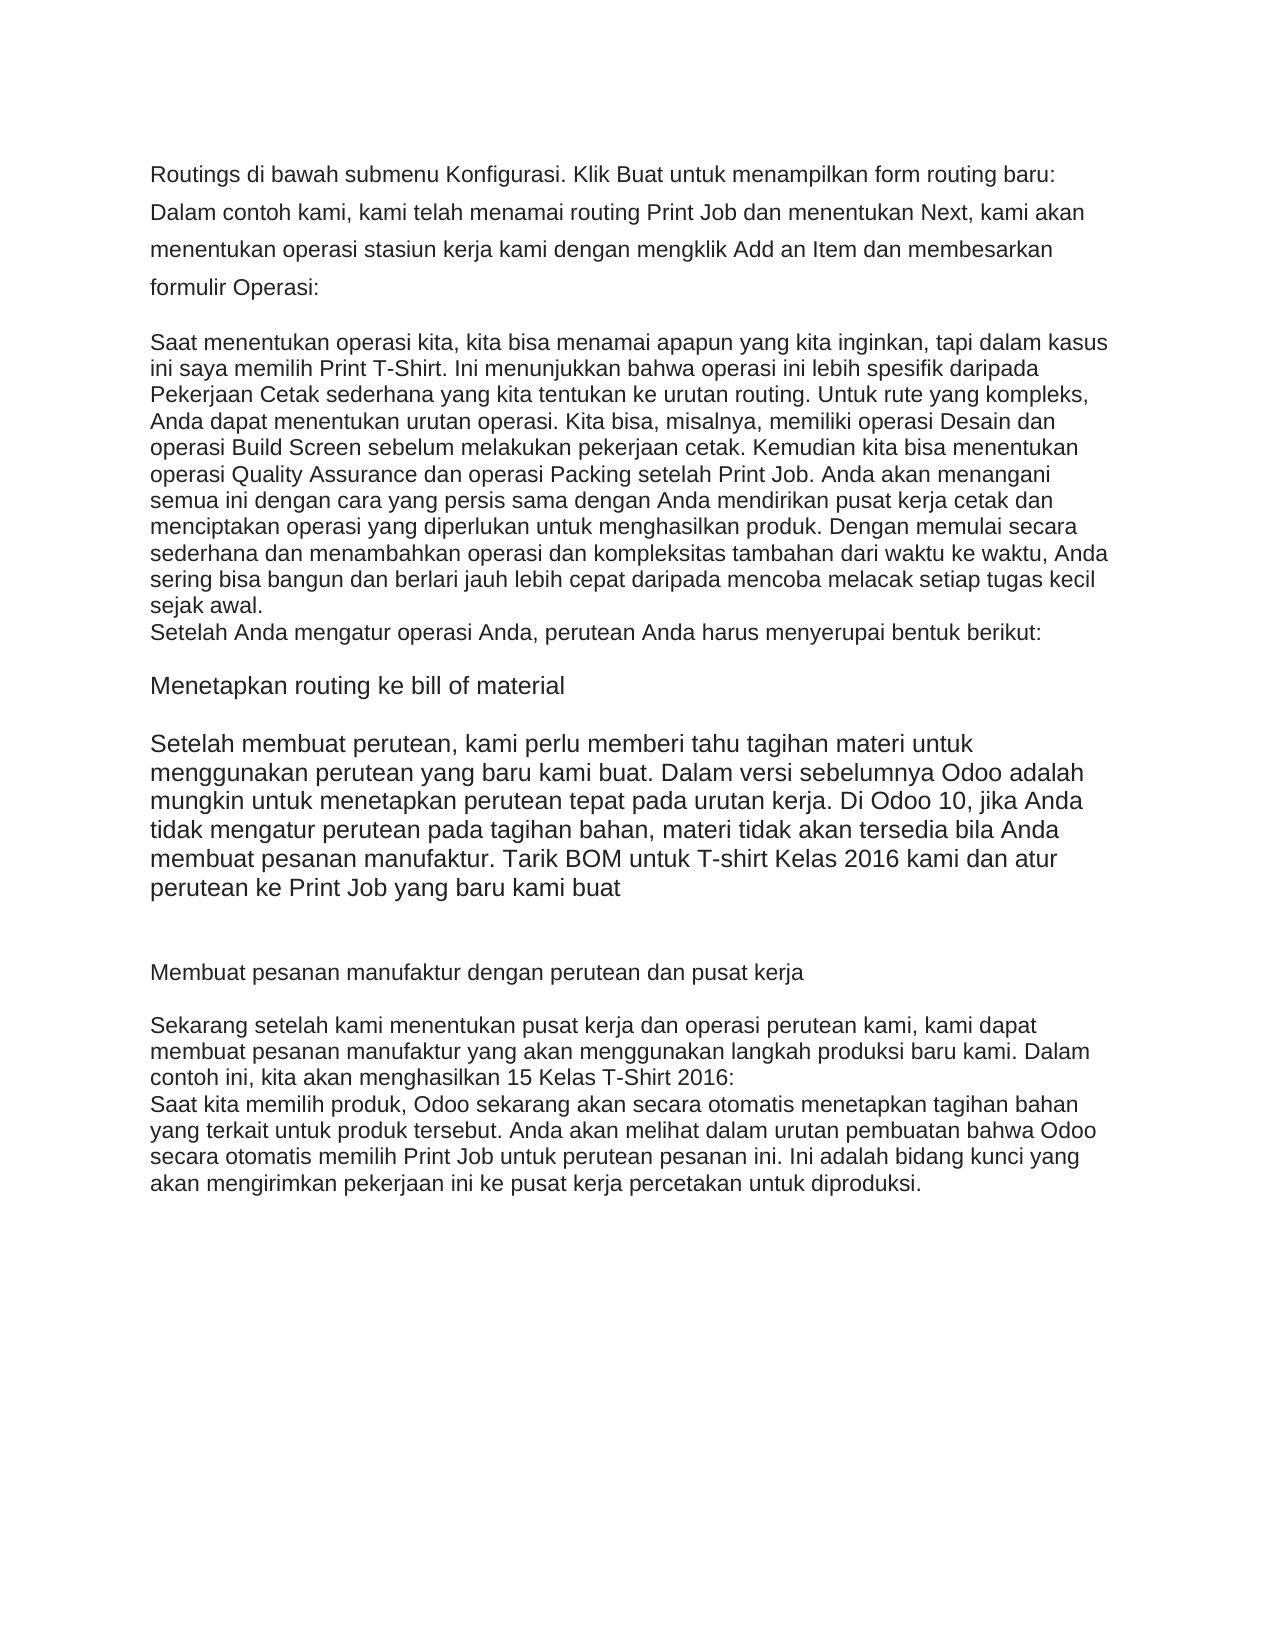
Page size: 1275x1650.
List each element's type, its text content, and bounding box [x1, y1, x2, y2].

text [150, 150, 1125, 300]
text Menetapkan routing ke bill of material Setelah membuat perutean, kami perlu memberi tahu tagihan materi untuk menggunakan perutean yang baru kami buat. Dalam versi sebelumnya Odoo adalah mungkin untuk menetapkan perutean tepat pada urutan kerja. Di Odoo 10, jika Anda tidak mengatur perutean pada tagihan bahan, materi tidak akan tersedia bila Anda membuat pesanan manufaktur. Tarik BOM untuk T-shirt Kelas 2016 kami dan atur perutean ke Print Job yang baru kami buat [150, 671, 1125, 901]
text Membuat pesanan manufaktur dengan perutean dan pusat kerja [150, 959, 1125, 985]
text Sekarang setelah kami menentukan pusat kerja dan operasi perutean kami, kami dapat membuat pesanan manufaktur yang akan menggunakan langkah produksi baru kami. Dalam contoh ini, kita akan menghasilkan 15 Kelas T-Shirt 2016: Saat kita memilih produk, Odoo sekarang akan secara otomatis menetapkan tagihan bahan yang terkait untuk produk tersebut. Anda akan melihat dalam urutan pembuatan bahwa Odoo secara otomatis memilih Print Job untuk perutean pesanan ini. Ini adalah bidang kunci yang akan mengirimkan pekerjaan ini ke pusat kerja percetakan untuk diproduksi. [150, 985, 1125, 1196]
text Saat menentukan operasi kita, kita bisa menamai apapun yang kita inginkan, tapi dalam kasus ini saya memilih Print T-Shirt. Ini menunjukkan bahwa operasi ini lebih spesifik daripada Pekerjaan Cetak sederhana yang kita tentukan ke urutan routing. Untuk rute yang kompleks, Anda dapat menentukan urutan operasi. Kita bisa, misalnya, memiliki operasi Desain dan operasi Build Screen sebelum melakukan pekerjaan cetak. Kemudian kita bisa menentukan operasi Quality Assurance dan operasi Packing setelah Print Job. Anda akan menangani semua ini dengan cara yang persis sama dengan Anda mendirikan pusat kerja cetak dan menciptakan operasi yang diperlukan untuk menghasilkan produk. Dengan memulai secara sederhana dan menambahkan operasi dan kompleksitas tambahan dari waktu ke waktu, Anda sering bisa bangun dan berlari jauh lebih cepat daripada mencoba melacak setiap tugas kecil sejak awal. Setelah Anda mengatur operasi Anda, perutean Anda harus menyerupai bentuk berikut: [150, 329, 1125, 645]
